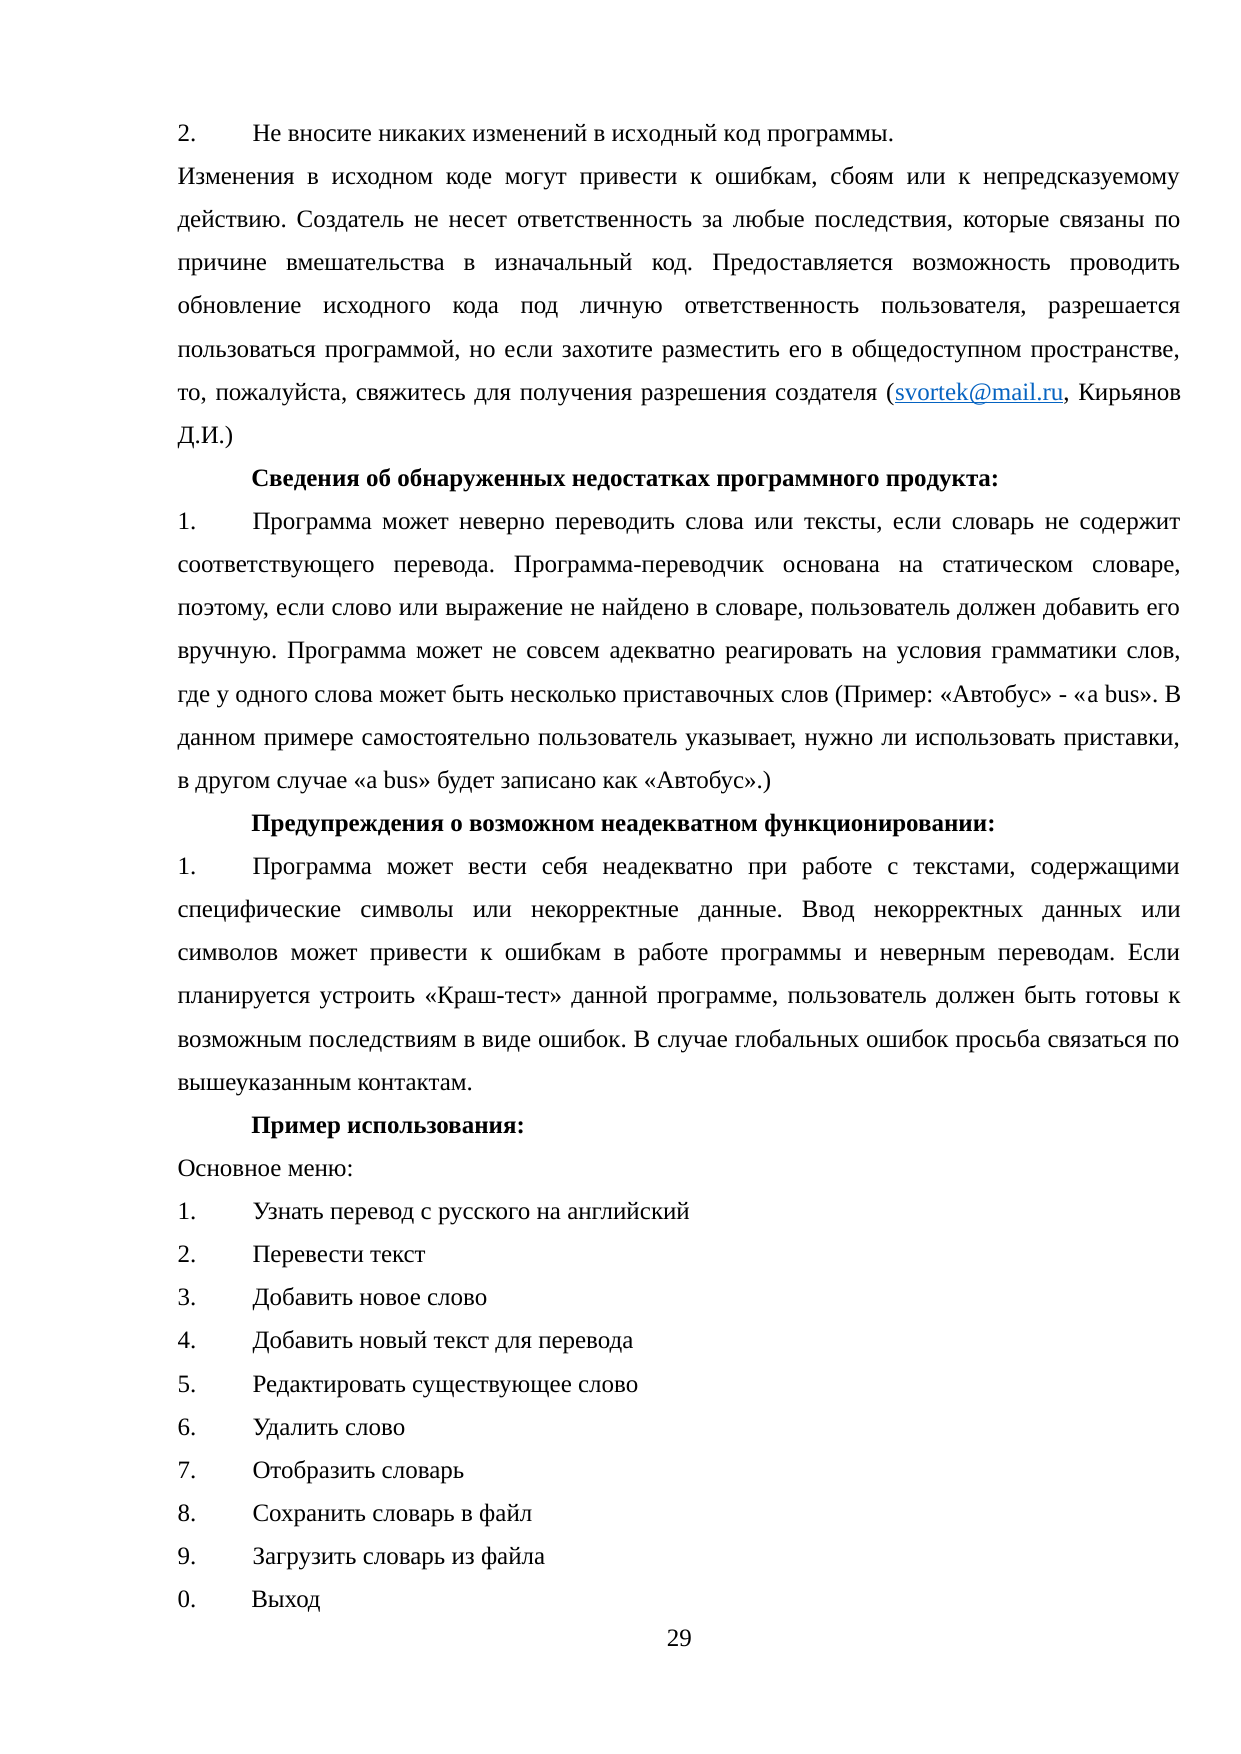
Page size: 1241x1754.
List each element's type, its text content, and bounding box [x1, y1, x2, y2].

list Сохранить словарь в файл [177, 1498, 1181, 1527]
list Программа может неверно переводить слова или тексты, если словарь не содержит соответствующего перевода. Программа-переводчик основана на статическом словаре, поэтому, если слово или выражение не найдено в словаре, пользователь должен добавить его вручную. Программа может не совсем адекватно реагировать на условия грамматики слов, где у одного слова может быть несколько приставочных слов (Пример: «Автобус» - «a bus». В данном примере самостоятельно пользователь указывает, нужно ли использовать приставки, в другом случае «a bus» будет записано как «Автобус».) [177, 506, 1181, 794]
list Удалить слово [177, 1412, 1181, 1441]
list Редактировать существующее слово [177, 1369, 1181, 1397]
list Программа может вести себя неадекватно при работе с текстами, содержащими специфические символы или некорректные данные. Ввод некорректных данных или символов может привести к ошибкам в работе программы и неверным переводам. Если планируется устроить «Краш-тест» данной программе, пользователь должен быть готовы к возможным последствиям в виде ошибок. В случае глобальных ошибок просьба связаться по вышеуказанным контактам. [177, 851, 1181, 1096]
list Перевести текст [177, 1239, 1181, 1268]
list Не вносите никаких изменений в исходный код программы. [177, 118, 1181, 147]
list Добавить новое слово [177, 1282, 1181, 1311]
text Основное меню: [177, 1153, 1181, 1182]
list Загрузить словарь из файла [177, 1541, 1181, 1570]
list Добавить новый текст для перевода [177, 1326, 1181, 1354]
list Отобразить словарь [177, 1455, 1181, 1484]
list Выход [177, 1584, 1181, 1613]
text Предупреждения о возможном неадекватном функционировании: [177, 808, 1181, 837]
text Изменения в исходном коде могут привести к ошибкам, сбоям или к непредсказуемому действию. Создатель не несет ответственность за любые последствия, которые связаны по причине вмешательства в изначальный код. Предоставляется возможность проводить обновление исходного кода под личную ответственность пользователя, разрешается пользоваться программой, но если захотите разместить его в общедоступном пространстве, то, пожалуйста, свяжитесь для получения разрешения создателя (svortek@mail.ru, Кирьянов Д.И.) [177, 161, 1181, 449]
text Сведения об обнаруженных недостатках программного продукта: [177, 463, 1181, 492]
text Пример использования: [177, 1110, 1181, 1139]
list Узнать перевод с русского на английский [177, 1196, 1181, 1225]
